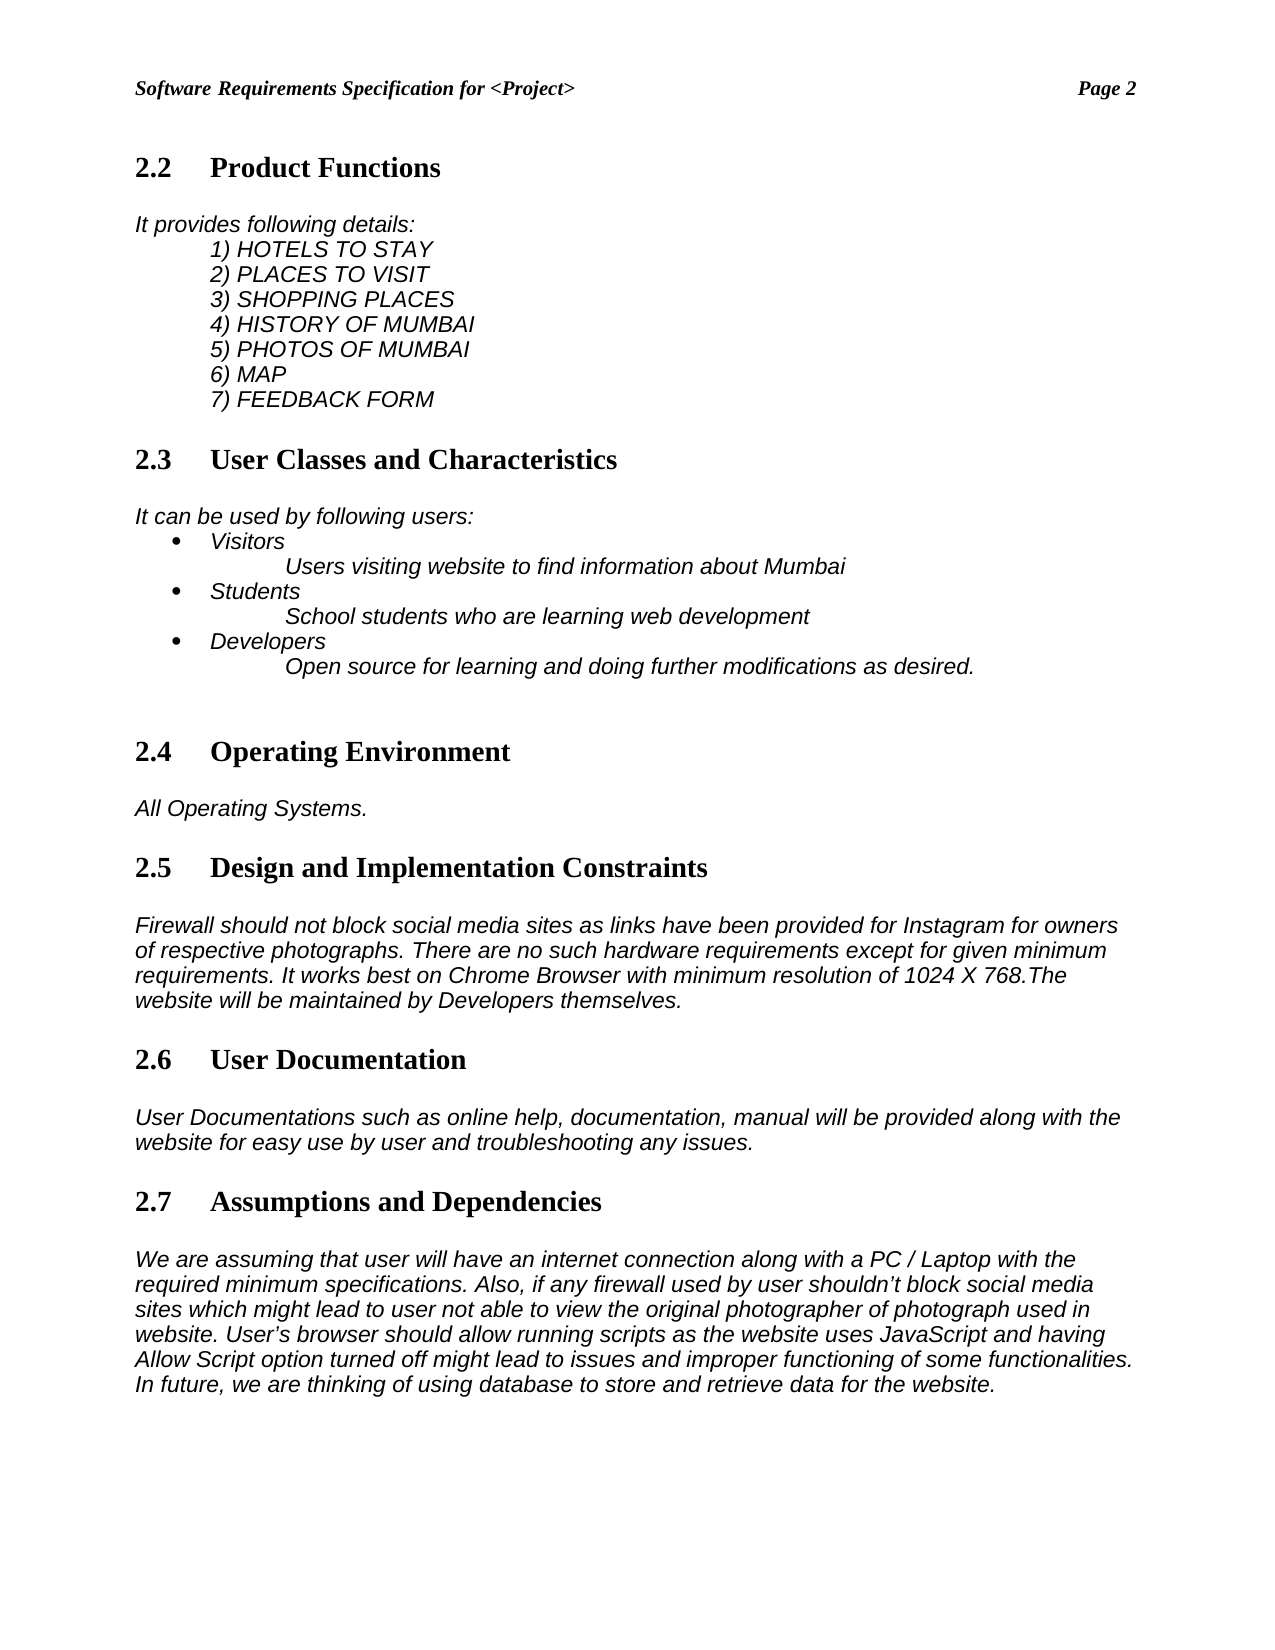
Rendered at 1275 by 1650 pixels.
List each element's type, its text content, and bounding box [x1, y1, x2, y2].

text It can be used by following users: [135, 504, 1140, 529]
text School students who are learning web development [285, 604, 1140, 629]
text Open source for learning and doing further modifications as desired. [285, 654, 1140, 679]
text All Operating Systems. [135, 796, 1140, 821]
text Users visiting website to find information about Mumbai [210, 554, 1140, 579]
subtitle Design and Implementation Constraints [135, 851, 1140, 884]
text 5) PHOTOS OF MUMBAI [135, 338, 1140, 363]
subtitle Operating Environment [135, 734, 1140, 767]
subtitle Assumptions and Dependencies [135, 1184, 1140, 1218]
text 6) MAP [135, 363, 1140, 388]
text 7) FEEDBACK FORM [135, 388, 1140, 413]
text Firewall should not block social media sites as links have been provided for Instagram for owners of respective photographs. There are no such hardware requirements except for given minimum requirements. It works best on Chrome Browser with minimum resolution of 1024 X 768.The website will be maintained by Developers themselves. [135, 913, 1140, 1013]
subtitle Product Functions [135, 150, 1140, 183]
list Visitors [172, 529, 1140, 554]
text 1) HOTELS TO STAY [135, 238, 1140, 263]
list Developers [172, 629, 1140, 654]
subtitle User Documentation [135, 1042, 1140, 1076]
subtitle User Classes and Characteristics [135, 442, 1140, 475]
text User Documentations such as online help, documentation, manual will be provided along with the website for easy use by user and troubleshooting any issues. [135, 1105, 1140, 1155]
text 2) PLACES TO VISIT [135, 263, 1140, 288]
text 4) HISTORY OF MUMBAI [135, 313, 1140, 338]
text We are assuming that user will have an internet connection along with a PC / Laptop with the required minimum specifications. Also, if any firewall used by user shouldn’t block social media sites which might lead to user not able to view the original photographer of photograph used in website. User’s browser should allow running scripts as the website uses JavaScript and having Allow Script option turned off might lead to issues and improper functioning of some functionalities. In future, we are thinking of using database to store and retrieve data for the website. [135, 1247, 1140, 1397]
list Students [172, 579, 1140, 604]
text 3) SHOPPING PLACES [135, 288, 1140, 313]
text It provides following details: [135, 213, 1140, 238]
